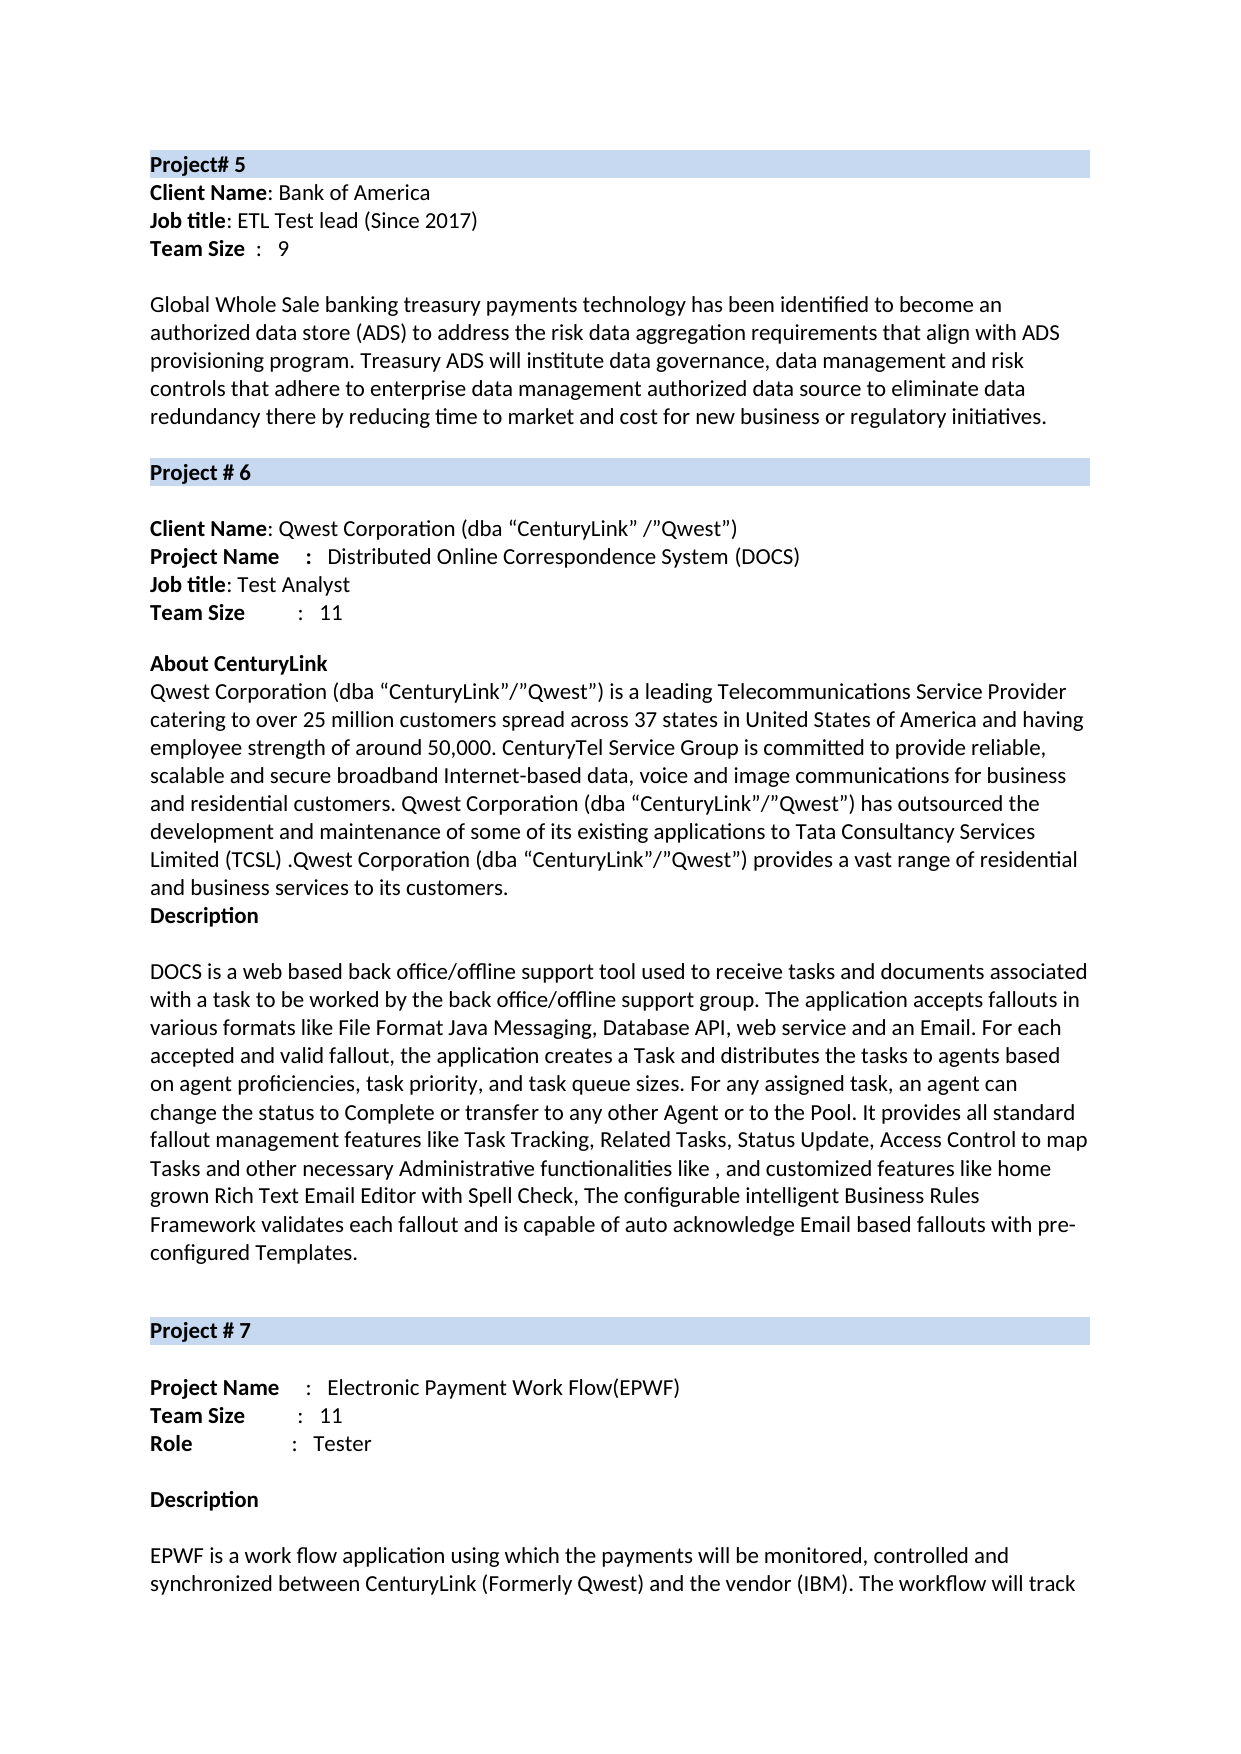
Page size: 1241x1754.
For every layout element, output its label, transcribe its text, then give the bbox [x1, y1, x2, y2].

text Team Size : 9 [150, 234, 1090, 262]
text Project# 5 [150, 150, 1090, 178]
text Client Name: Bank of America [150, 178, 1090, 206]
text Client Name: Qwest Corporation (dba “CenturyLink” /”Qwest”) [150, 514, 1090, 542]
text DOCS is a web based back office/offline support tool used to receive tasks and documents associated with a task to be worked by the back office/offline support group. The application accepts fallouts in various formats like File Format Java Messaging, Database API, web service and an Email. For each accepted and valid fallout, the application creates a Task and distributes the tasks to agents based on agent proficiencies, task priority, and task queue sizes. For any assigned task, an agent can change the status to Complete or transfer to any other Agent or to the Pool. It provides all standard fallout management features like Task Tracking, Related Tasks, Status Update, Access Control to map Tasks and other necessary Administrative functionalities like , and customized features like home grown Rich Text Email Editor with Spell Check, The configurable intelligent Business Rules Framework validates each fallout and is capable of auto acknowledge Email based fallouts with pre-configured Templates. [150, 957, 1090, 1266]
text Project Name : Electronic Payment Work Flow(EPWF) [150, 1373, 1090, 1401]
text Job title: ETL Test lead (Since 2017) [150, 206, 1090, 234]
text Team Size : 11 [150, 1401, 1090, 1429]
text Description [150, 901, 1090, 929]
text Project # 6 [150, 458, 1090, 486]
text Description [150, 1485, 1090, 1513]
text Job title: Test Analyst [150, 570, 1090, 598]
text Project Name : Distributed Online Correspondence System (DOCS) [150, 542, 1090, 570]
text Role : Tester [150, 1429, 1090, 1457]
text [150, 1541, 1090, 1597]
text Team Size : 11 [150, 598, 1090, 626]
text Project # 7 [150, 1317, 1090, 1345]
text About CenturyLink [150, 649, 1090, 677]
text Global Whole Sale banking treasury payments technology has been identified to become an authorized data store (ADS) to address the risk data aggregation requirements that align with ADS provisioning program. Treasury ADS will institute data governance, data management and risk controls that adhere to enterprise data management authorized data source to eliminate data redundancy there by reducing time to market and cost for new business or regulatory initiatives. [150, 290, 1090, 430]
text Qwest Corporation (dba “CenturyLink”/”Qwest”) is a leading Telecommunications Service Provider catering to over 25 million customers spread across 37 states in United States of America and having employee strength of around 50,000. CenturyTel Service Group is committed to provide reliable, scalable and secure broadband Internet-based data, voice and image communications for business and residential customers. Qwest Corporation (dba “CenturyLink”/”Qwest”) has outsourced the development and maintenance of some of its existing applications to Tata Consultancy Services Limited (TCSL) .Qwest Corporation (dba “CenturyLink”/”Qwest”) provides a vast range of residential and business services to its customers. [150, 677, 1090, 901]
